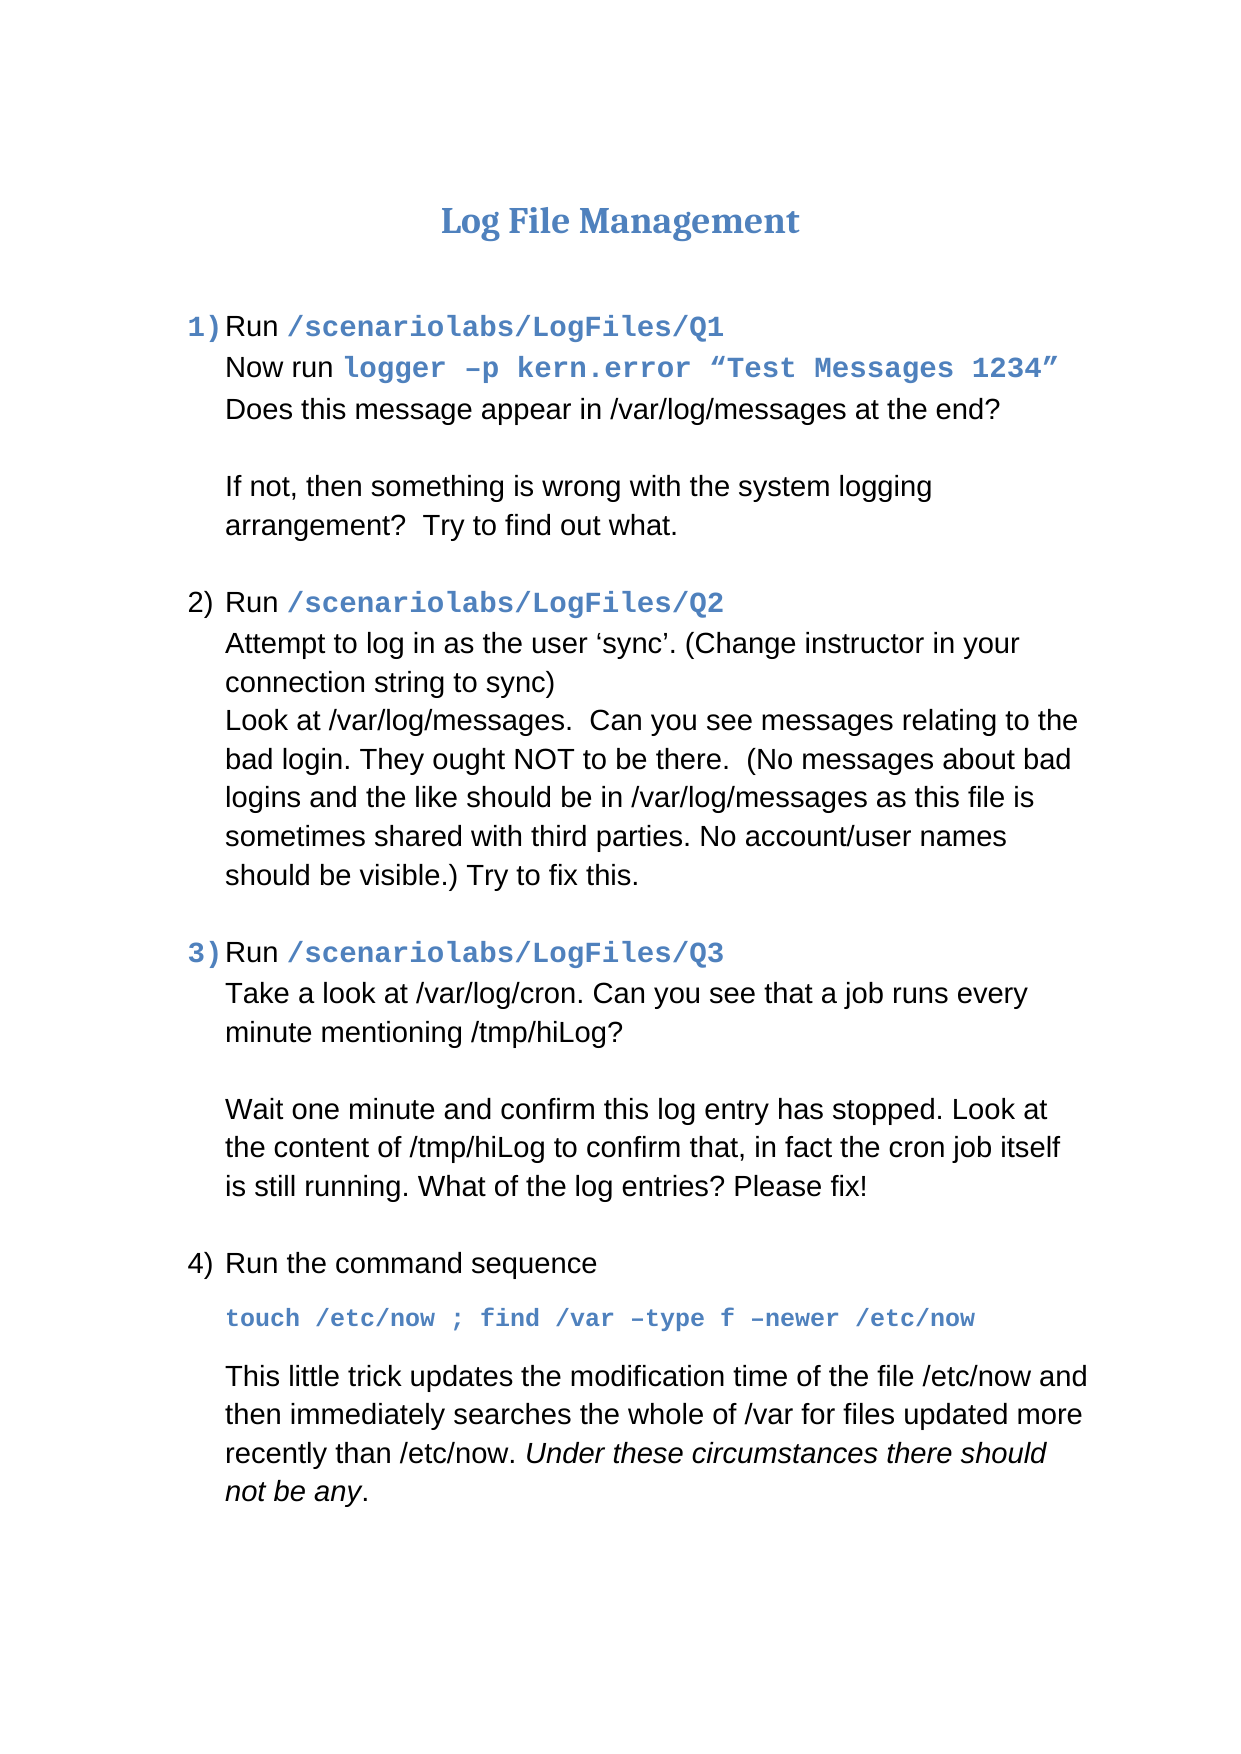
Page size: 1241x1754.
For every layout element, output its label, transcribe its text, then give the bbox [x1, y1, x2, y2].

list Attempt to log in as the user ‘sync’. (Change instructor in your connection string to sync) [225, 626, 1090, 698]
list Run /scenariolabs/LogFiles/Q2 [187, 585, 1090, 621]
subtitle Log File Management [150, 200, 1090, 243]
list If not, then something is wrong with the system logging arrangement? Try to find out what. [225, 469, 1090, 541]
text touch /etc/now ; find /var –type f –newer /etc/now [225, 1305, 1090, 1334]
list Take a look at /var/log/cron. Can you see that a job runs every minute mentioning /tmp/hiLog? [225, 976, 1090, 1048]
list Does this message appear in /var/log/messages at the end? [225, 392, 1090, 426]
list Now run logger –p kern.error “Test Messages 1234” [225, 351, 1090, 387]
list Wait one minute and confirm this log entry has stopped. Look at the content of /tmp/hiLog to confirm that, in fact the cron job itself is still running. What of the log entries? Please fix! [225, 1092, 1090, 1202]
list This little trick updates the modification time of the file /etc/now and then immediately searches the whole of /var for files updated more recently than /etc/now. Under these circumstances there should not be any. [225, 1359, 1090, 1508]
list Look at /var/log/messages. Can you see messages relating to the bad login. They ought NOT to be there. (No messages about bad logins and the like should be in /var/log/messages as this file is sometimes shared with third parties. No account/user names should be visible.) Try to fix this. [225, 703, 1090, 891]
list Run /scenariolabs/LogFiles/Q1 [187, 309, 1090, 345]
list Run the command sequence [187, 1246, 1090, 1279]
list Run /scenariolabs/LogFiles/Q3 [187, 935, 1090, 971]
